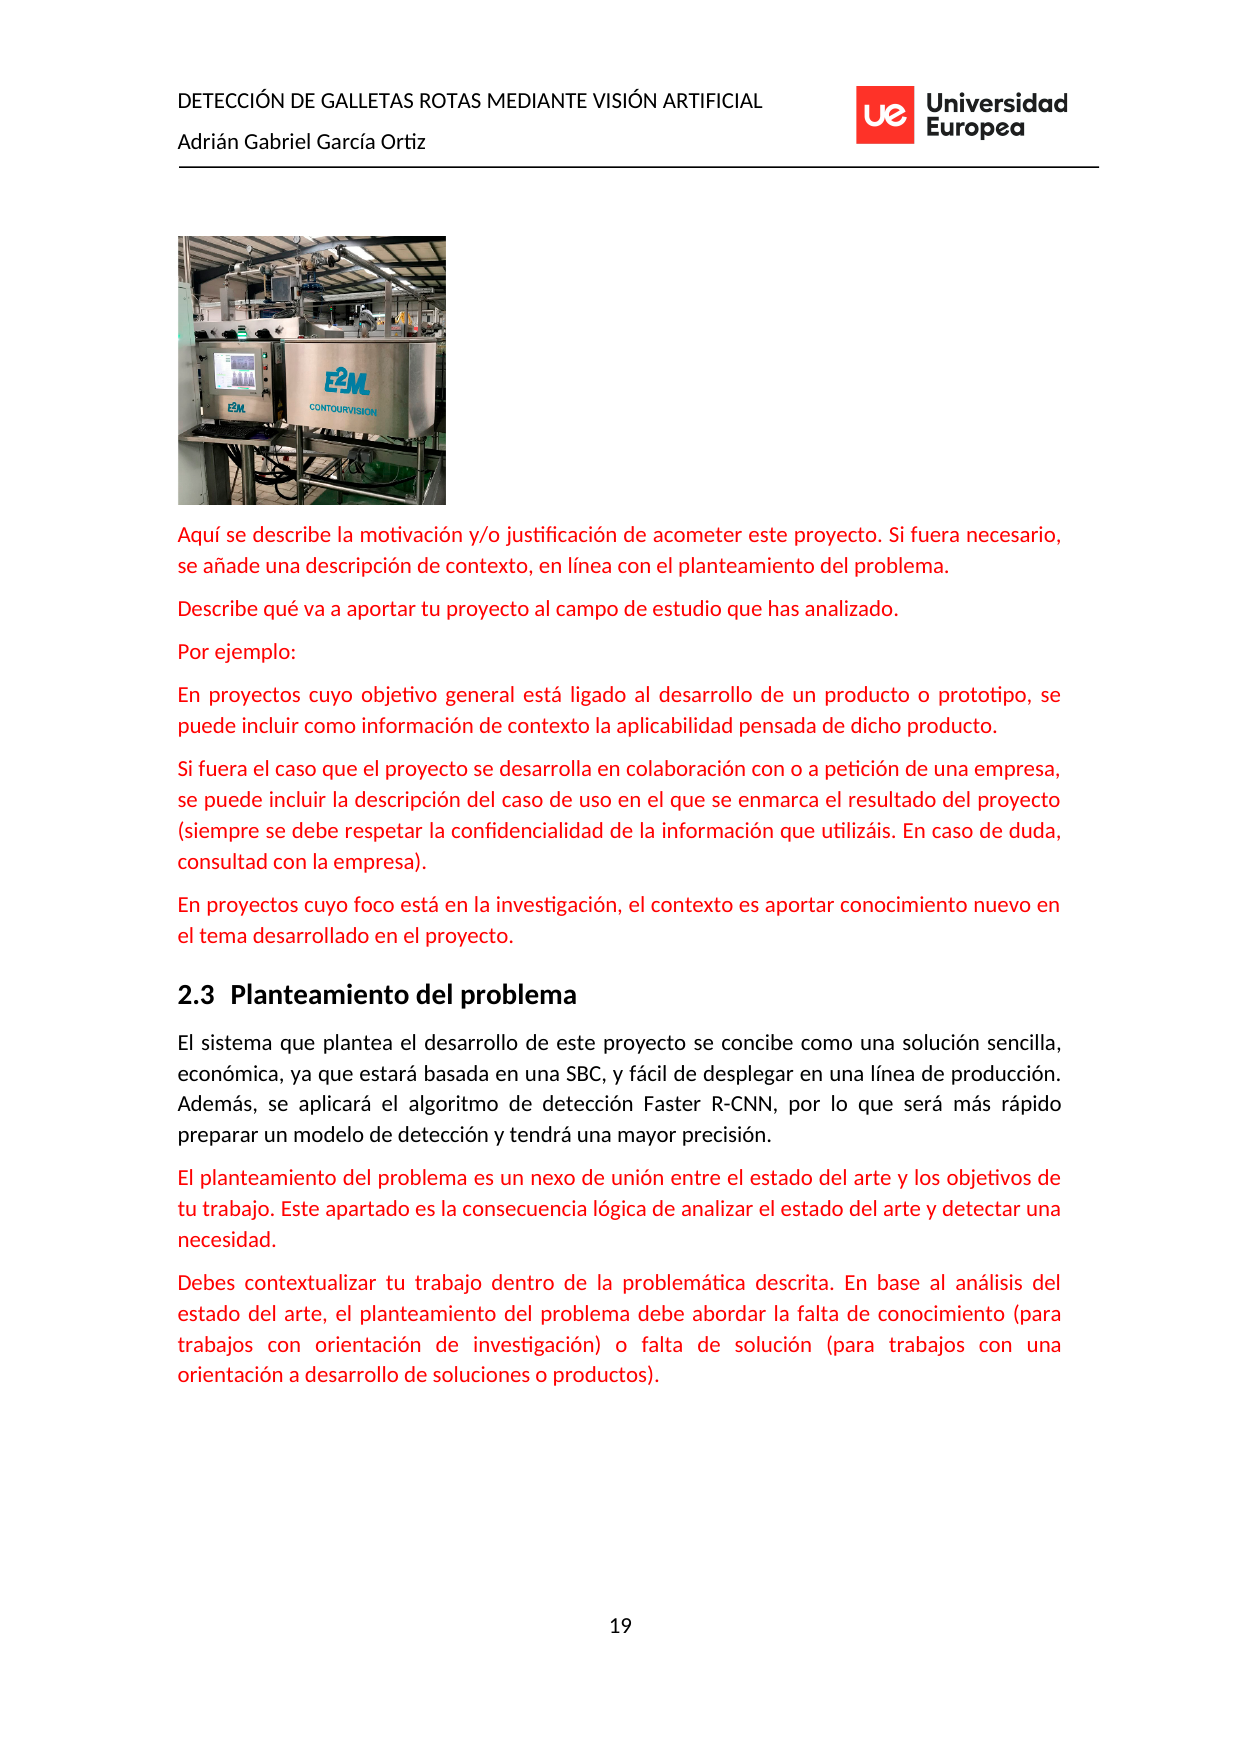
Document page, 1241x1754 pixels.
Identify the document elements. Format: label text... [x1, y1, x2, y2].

text Aquí se describe la motivación y/o justificación de acometer este proyecto. Si fuera necesario, se añade una descripción de contexto, en línea con el planteamiento del problema. [177, 520, 1063, 579]
text En proyectos cuyo foco está en la investigación, el contexto es aportar conocimiento nuevo en el tema desarrollado en el proyecto. [177, 890, 1063, 949]
text El planteamiento del problema es un nexo de unión entre el estado del arte y los objetivos de tu trabajo. Este apartado es la consecuencia lógica de analizar el estado del arte y detectar una necesidad. [177, 1163, 1063, 1253]
text En proyectos cuyo objetivo general está ligado al desarrollo de un producto o prototipo, se puede incluir como información de contexto la aplicabilidad pensada de dicho producto. [177, 681, 1063, 739]
text Por ejemplo: [177, 637, 1063, 665]
text Describe qué va a aportar tu proyecto al campo de estudio que has analizado. [177, 594, 1063, 622]
picture [177, 236, 446, 505]
text El sistema que plantea el desarrollo de este proyecto se concibe como una solución sencilla, económica, ya que estará basada en una SBC, y fácil de desplegar en una línea de producción. Además, se aplicará el algoritmo de detección Faster R-CNN, por lo que será más rápido preparar un modelo de detección y tendrá una mayor precisión. [177, 1028, 1063, 1148]
text Debes contextualizar tu trabajo dentro de la problemática descrita. En base al análisis del estado del arte, el planteamiento del problema debe abordar la falta de conocimiento (para trabajos con orientación de investigación) o falta de solución (para trabajos con una orientación a desarrollo de soluciones o productos). [177, 1268, 1063, 1388]
text Si fuera el caso que el proyecto se desarrolla en colaboración con o a petición de una empresa, se puede incluir la descripción del caso de uso en el que se enmarca el resultado del proyecto (siempre se debe respetar la confidencialidad de la información que utilizáis. En caso de duda, consultad con la empresa). [177, 754, 1063, 875]
subtitle Planteamiento del problema [177, 976, 1063, 1012]
picture [856, 86, 1068, 144]
